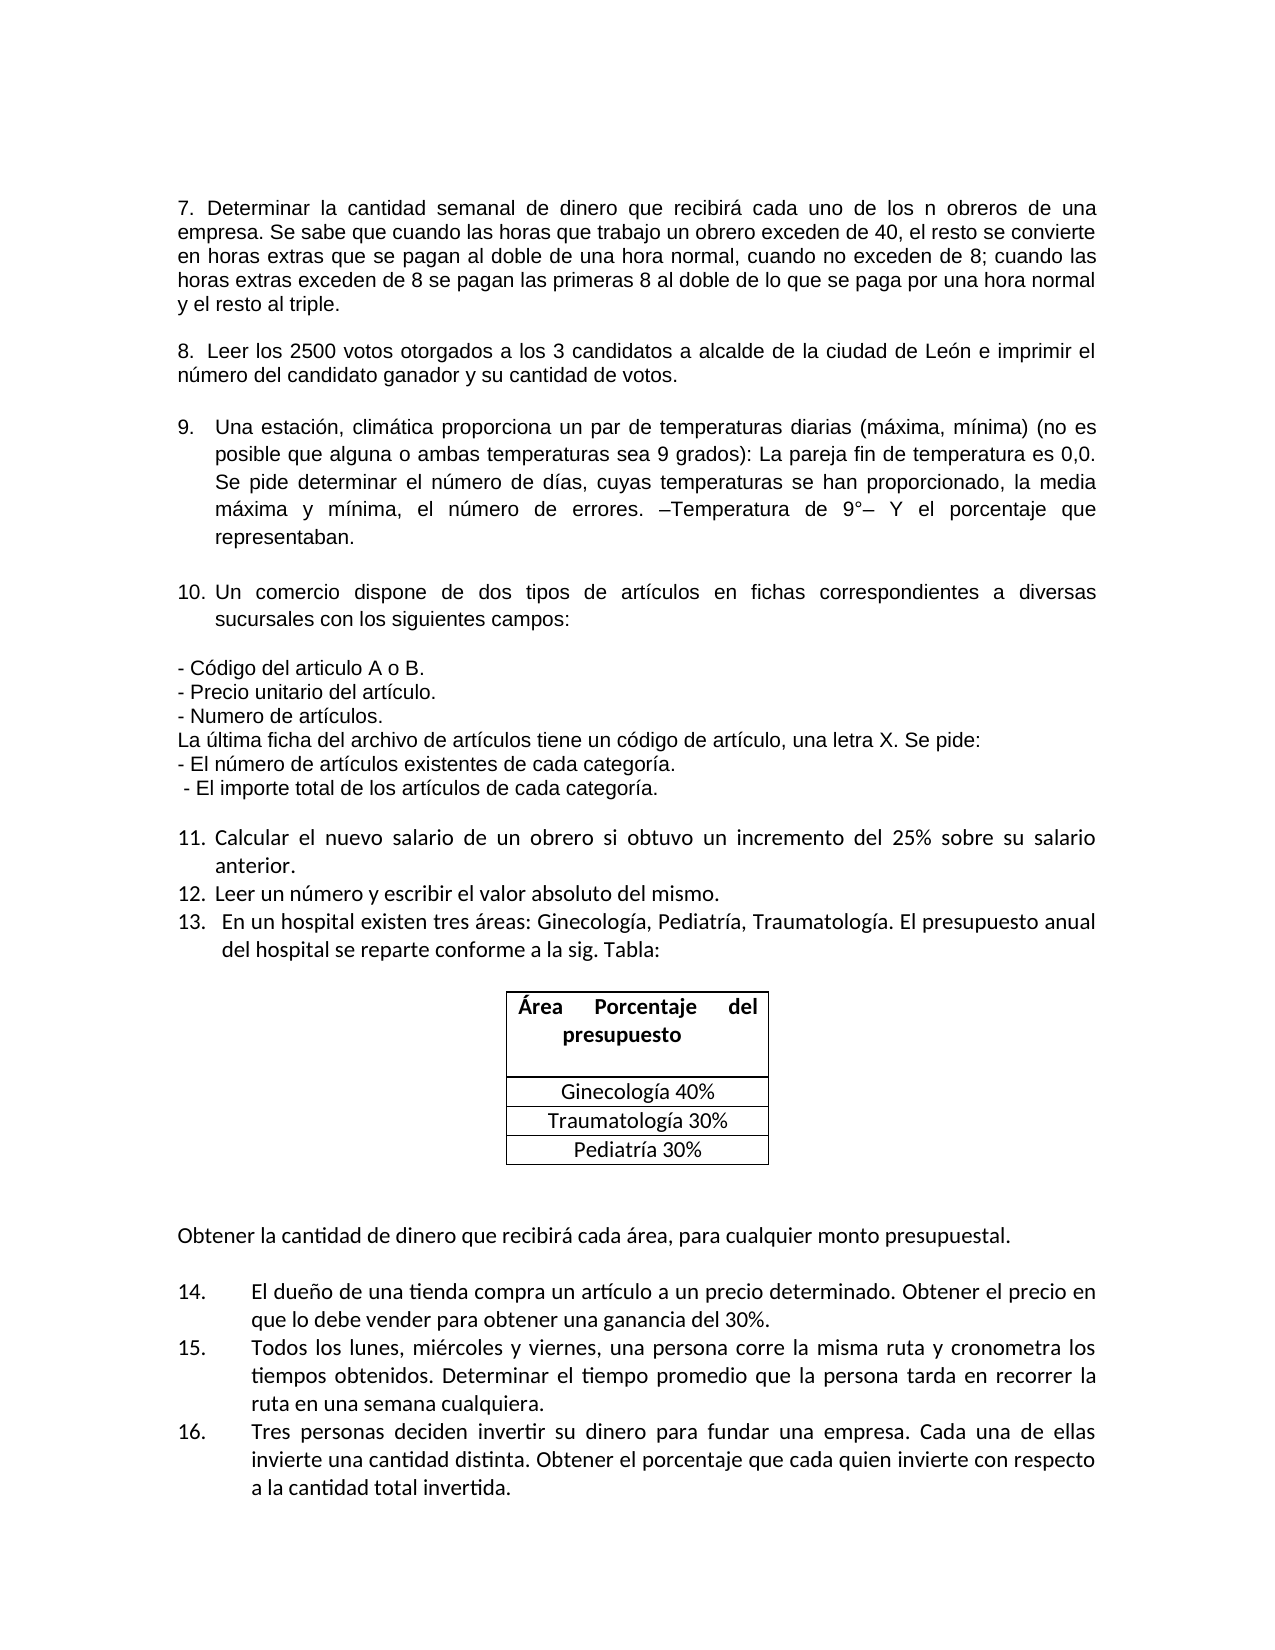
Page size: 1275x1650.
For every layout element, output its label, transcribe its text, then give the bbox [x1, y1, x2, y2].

text - Precio unitario del artículo. [177, 679, 1098, 703]
text - El importe total de los artículos de cada categoría. [177, 775, 1098, 799]
list En un hospital existen tres áreas: Ginecología, Pediatría, Traumatología. El presupuesto anual del hospital se reparte conforme a la sig. Tabla: [177, 907, 1098, 963]
list Tres personas deciden invertir su dinero para fundar una empresa. Cada una de ellas invierte una cantidad distinta. Obtener el porcentaje que cada quien invierte con respecto a la cantidad total invertida. [177, 1417, 1098, 1501]
list Leer un número y escribir el valor absoluto del mismo. [177, 879, 1098, 907]
table_header Área Porcentaje del presupuesto [507, 993, 768, 1076]
text - Numero de artículos. [177, 703, 1098, 727]
table_cell Traumatología 30% [507, 1107, 768, 1134]
text - Código del articulo A o B. [177, 656, 1098, 679]
text Obtener la cantidad de dinero que recibirá cada área, para cualquier monto presupuestal. [177, 1221, 1098, 1249]
list Leer los 2500 votos otorgados a los 3 candidatos a alcalde de la ciudad de León e imprimir el número del candidato ganador y su cantidad de votos. [177, 339, 1098, 387]
text - El número de artículos existentes de cada categoría. [177, 751, 1098, 775]
list Calcular el nuevo salario de un obrero si obtuvo un incremento del 25% sobre su salario anterior. [177, 823, 1098, 879]
list Un comercio dispone de dos tipos de artículos en fichas correspondientes a diversas sucursales con los siguientes campos: [177, 580, 1098, 631]
list El dueño de una tienda compra un artículo a un precio determinado. Obtener el precio en que lo debe vender para obtener una ganancia del 30%. [177, 1277, 1098, 1333]
table_cell Ginecología 40% [507, 1078, 768, 1106]
list Una estación, climática proporciona un par de temperaturas diarias (máxima, mínima) (no es posible que alguna o ambas temperaturas sea 9 grados): La pareja fin de temperatura es 0,0. Se pide determinar el número de días, cuyas temperaturas se han proporcionado, la media máxima y mínima, el número de errores. –Temperatura de 9°– Y el porcentaje que representaban. [177, 415, 1098, 549]
list Determinar la cantidad semanal de dinero que recibirá cada uno de los n obreros de una empresa. Se sabe que cuando las horas que trabajo un obrero exceden de 40, el resto se convierte en horas extras que se pagan al doble de una hora normal, cuando no exceden de 8; cuando las horas extras exceden de 8 se pagan las primeras 8 al doble de lo que se paga por una hora normal y el resto al triple. [177, 196, 1098, 315]
text La última ficha del archivo de artículos tiene un código de artículo, una letra X. Se pide: [177, 727, 1098, 751]
list Todos los lunes, miércoles y viernes, una persona corre la misma ruta y cronometra los tiempos obtenidos. Determinar el tiempo promedio que la persona tarda en recorrer la ruta en una semana cualquiera. [177, 1333, 1098, 1417]
table_cell Pediatría 30% [507, 1136, 768, 1164]
